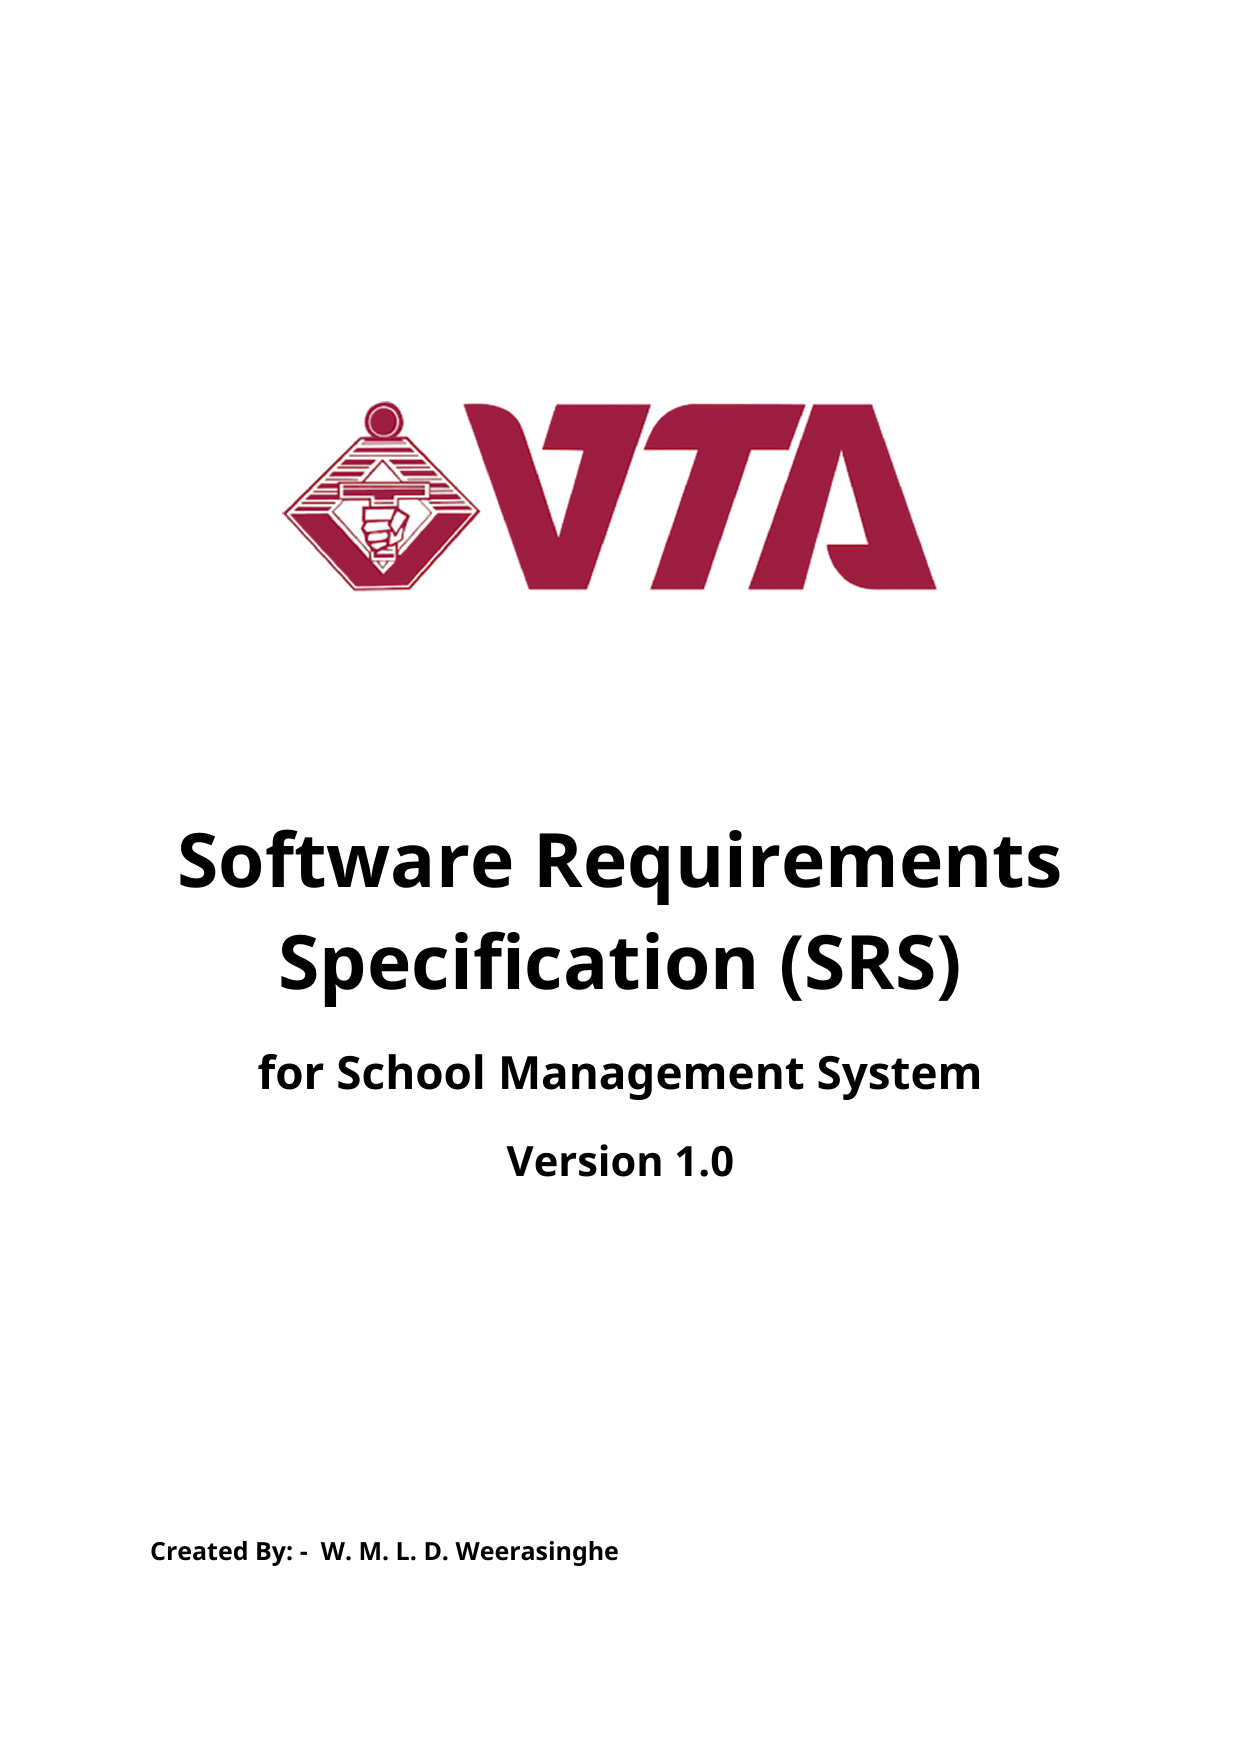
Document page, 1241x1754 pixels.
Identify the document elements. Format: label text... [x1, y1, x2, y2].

picture [257, 337, 983, 654]
text Version 1.0 [150, 1132, 1090, 1189]
text Created By: - W. M. L. D. Weerasinghe [150, 1534, 1090, 1568]
text Software Requirements Specification (SRS) [150, 807, 1090, 1011]
text for School Management System [150, 1040, 1090, 1103]
